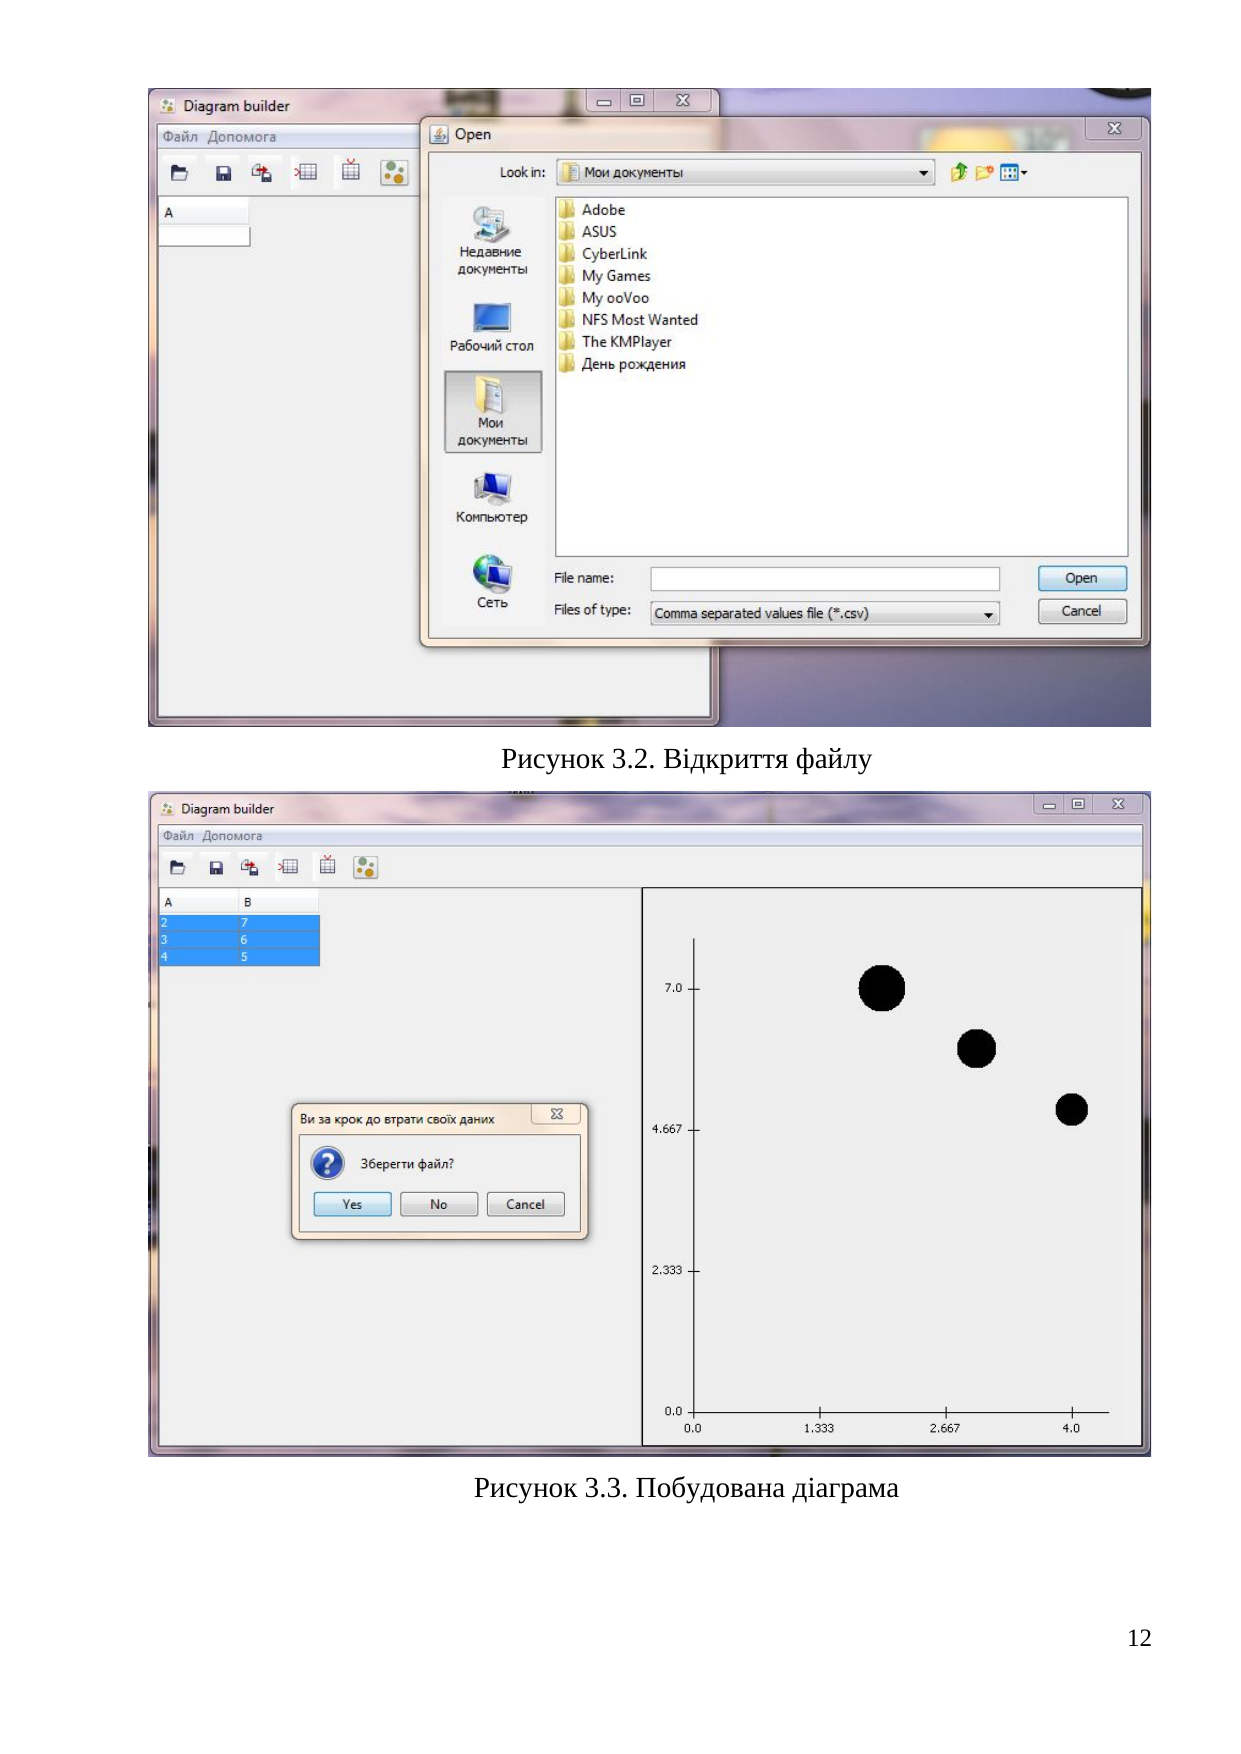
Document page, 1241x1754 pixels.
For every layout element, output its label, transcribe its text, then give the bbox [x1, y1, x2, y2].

text Рисунок 3.2. Відкриття файлу [148, 741, 1152, 774]
text Рисунок 3.3. Побудована діаграма [148, 1471, 1152, 1504]
picture [148, 88, 1152, 727]
picture [148, 791, 1152, 1457]
